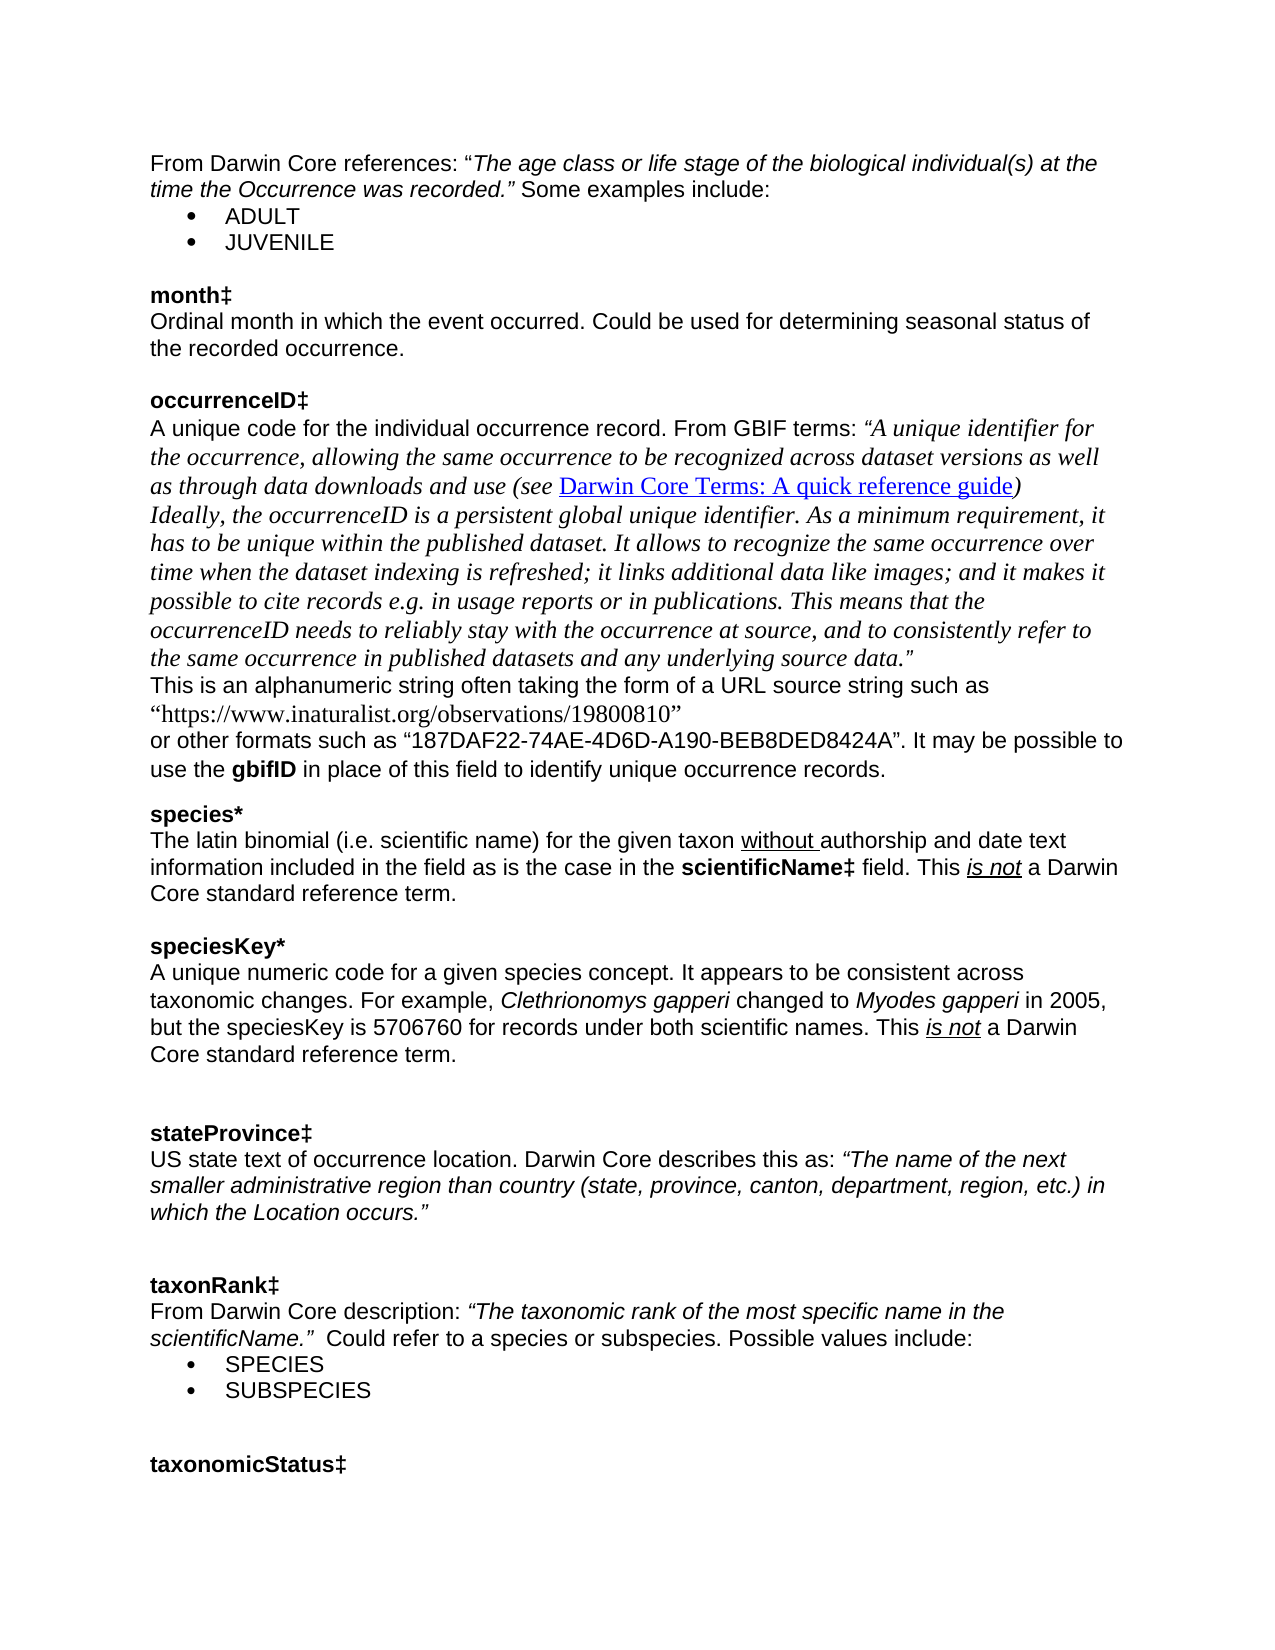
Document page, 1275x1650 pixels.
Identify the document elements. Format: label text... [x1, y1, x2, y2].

text Core standard reference term. [150, 880, 1125, 906]
list SPECIES [187, 1351, 1125, 1377]
text From Darwin Core references: “The age class or life stage of the biological individual(s) at the time the Occurrence was recorded.” Some examples include: [150, 150, 1125, 203]
list SUBSPECIES [187, 1377, 1125, 1404]
list ADULT [187, 203, 1125, 229]
text A unique code for the individual occurrence record. From GBIF terms: “A unique identifier for the occurrence, allowing the same occurrence to be recognized across dataset versions as well as through data downloads and use (see Darwin Core Terms: A quick reference guide) Ideally, the occurrenceID is a persistent global unique identifier. As a minimum requirement, it has to be unique within the published dataset. It allows to recognize the same occurrence over time when the dataset indexing is refreshed; it links additional data like images; and it makes it possible to cite records e.g. in usage reports or in publications. This means that the occurrenceID needs to reliably stay with the occurrence at source, and to consistently refer to the same occurrence in published datasets and any underlying source data.” [150, 413, 1125, 672]
text occurrenceID‡ [150, 387, 1125, 413]
text A unique numeric code for a given species concept. It appears to be consistent across taxonomic changes. For example, Clethrionomys gapperi changed to Myodes gapperi in 2005, but the speciesKey is 5706760 for records under both scientific names. This is not a Darwin Core standard reference term. [150, 959, 1125, 1067]
text speciesKey* [150, 933, 1125, 959]
text or other formats such as “187DAF22-74AE-4D6D-A190-BEB8DED8424A”. It may be possible to use the gbifID in place of this field to identify unique occurrence records. [150, 727, 1125, 782]
text month‡ [150, 282, 1125, 308]
text From Darwin Core description: “The taxonomic rank of the most specific name in the scientificName.” Could refer to a species or subspecies. Possible values include: [150, 1298, 1125, 1351]
text US state text of occurrence location. Darwin Core describes this as: “The name of the next smaller administrative region than country (state, province, canton, department, region, etc.) in which the Location occurs.” [150, 1146, 1125, 1225]
list JUVENILE [187, 229, 1125, 255]
text Ordinal month in which the event occurred. Could be used for determining seasonal status of the recorded occurrence. [150, 308, 1125, 361]
text “https://www.inaturalist.org/observations/19800810” [150, 699, 1125, 727]
text taxonomicStatus‡ [150, 1451, 1125, 1478]
text taxonRank‡ [150, 1272, 1125, 1298]
text species* [150, 801, 1125, 827]
text The latin binomial (i.e. scientific name) for the given taxon without authorship and date text information included in the field as is the case in the scientificName‡ field. This is not a Darwin [150, 827, 1125, 880]
text stateProvince‡ [150, 1119, 1125, 1146]
text This is an alphanumeric string often taking the form of a URL source string such as [150, 672, 1125, 699]
